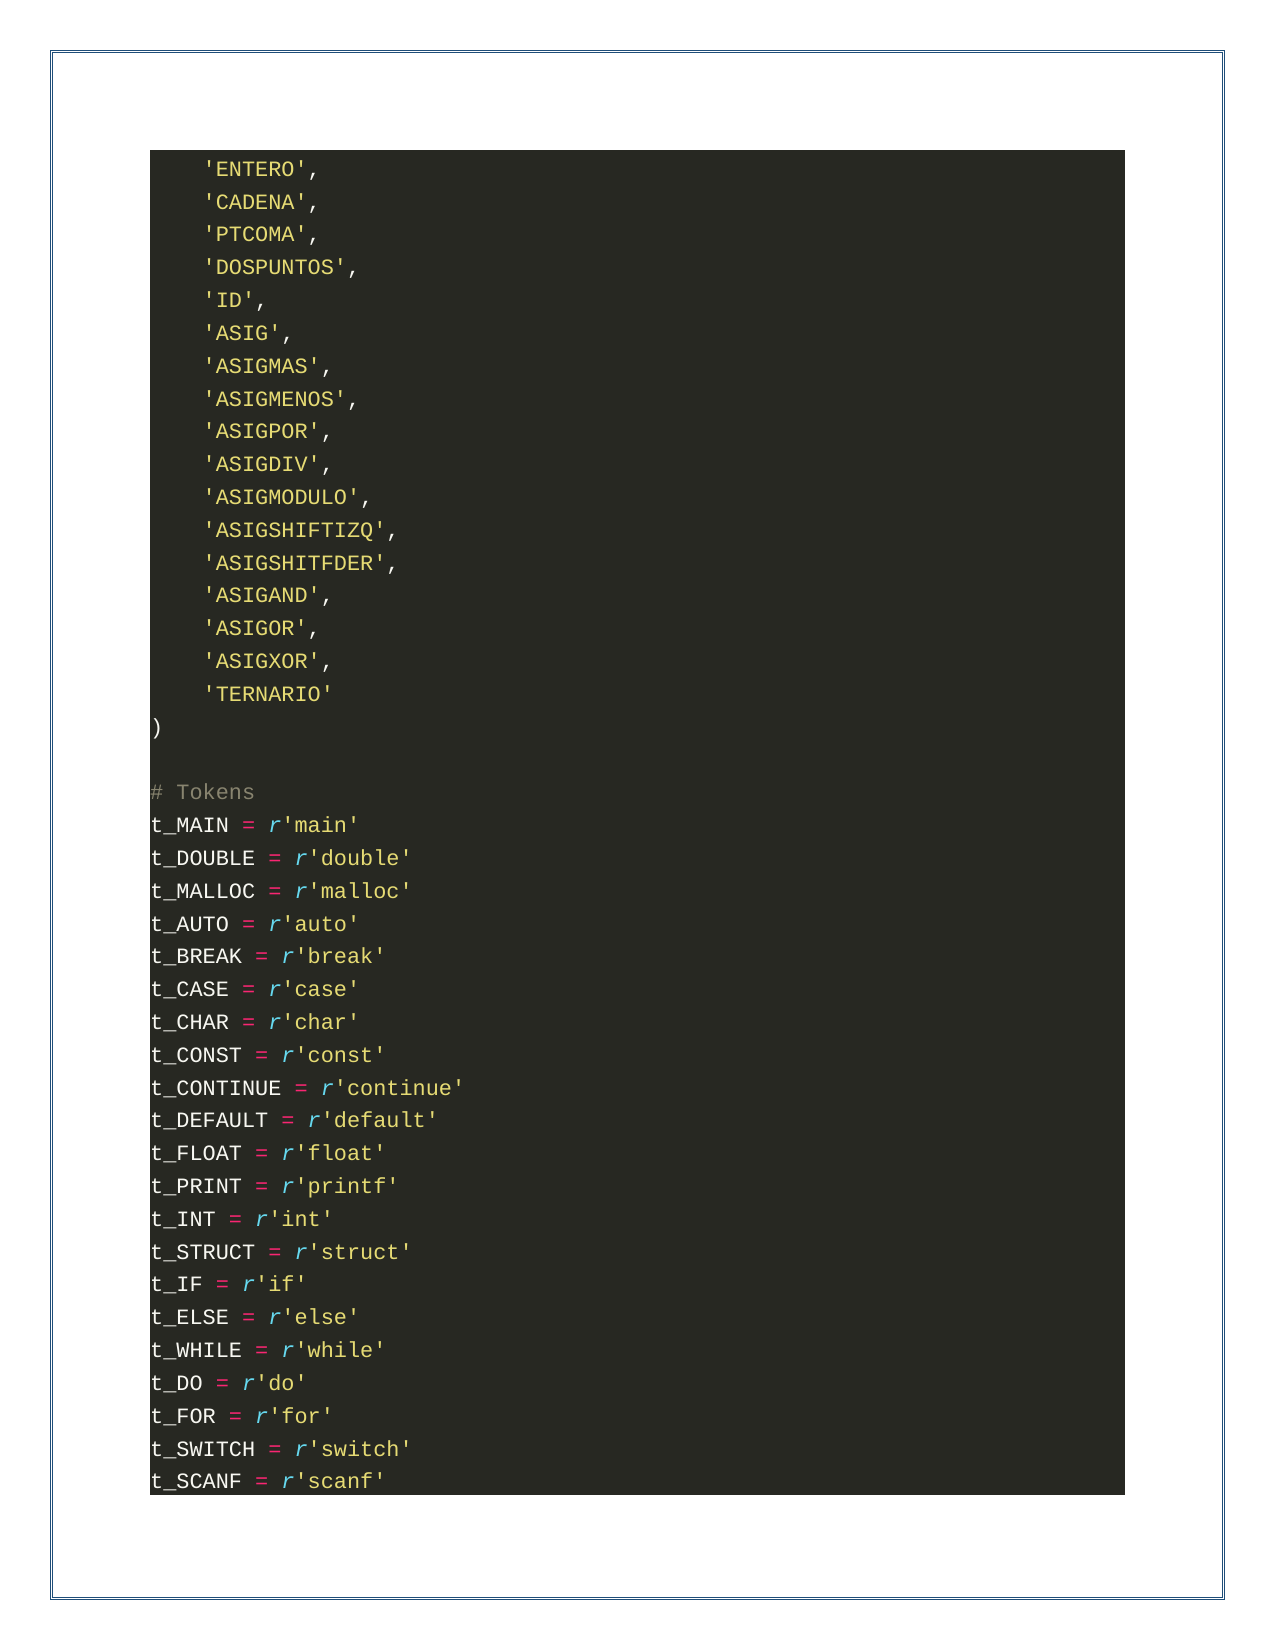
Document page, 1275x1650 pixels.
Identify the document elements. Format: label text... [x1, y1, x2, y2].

text 'CADENA', [150, 183, 1125, 216]
text 'ASIGSHITFDER', [150, 544, 1125, 577]
text 'PTCOMA', [150, 216, 1125, 248]
text 'ASIGDIV', [150, 445, 1125, 478]
text t_BREAK = r'break' [150, 937, 1125, 970]
text t_MAIN = r'main' [150, 806, 1125, 839]
text t_IF = r'if' [150, 1266, 1125, 1298]
text t_INT = r'int' [150, 1200, 1125, 1233]
text t_SCANF = r'scanf' [150, 1462, 1125, 1495]
text 'ASIGPOR', [150, 412, 1125, 445]
text 'ASIGMODULO', [150, 478, 1125, 511]
text 'ASIGXOR', [150, 642, 1125, 675]
text t_PRINT = r'printf' [150, 1167, 1125, 1200]
text t_STRUCT = r'struct' [150, 1233, 1125, 1266]
text t_DOUBLE = r'double' [150, 839, 1125, 872]
text 'ASIGAND', [150, 577, 1125, 609]
text t_SWITCH = r'switch' [150, 1430, 1125, 1462]
text t_WHILE = r'while' [150, 1331, 1125, 1364]
text 'ID', [150, 281, 1125, 314]
text t_MALLOC = r'malloc' [150, 872, 1125, 905]
text 'ASIG', [150, 314, 1125, 347]
text 'TERNARIO' [150, 675, 1125, 708]
text 'ASIGMAS', [150, 347, 1125, 380]
text # Tokens [150, 773, 1125, 806]
text ) [150, 708, 1125, 741]
text 'DOSPUNTOS', [150, 248, 1125, 281]
text t_CASE = r'case' [150, 970, 1125, 1003]
text 'ASIGOR', [150, 609, 1125, 642]
text t_FOR = r'for' [150, 1397, 1125, 1430]
text t_AUTO = r'auto' [150, 905, 1125, 937]
text 'ASIGMENOS', [150, 380, 1125, 412]
text t_ELSE = r'else' [150, 1298, 1125, 1331]
text t_CONTINUE = r'continue' [150, 1069, 1125, 1102]
text t_CONST = r'const' [150, 1036, 1125, 1069]
text 'ENTERO', [150, 150, 1125, 183]
text 'ASIGSHIFTIZQ', [150, 511, 1125, 544]
text t_FLOAT = r'float' [150, 1134, 1125, 1167]
text t_CHAR = r'char' [150, 1003, 1125, 1036]
text t_DO = r'do' [150, 1364, 1125, 1397]
text t_DEFAULT = r'default' [150, 1102, 1125, 1134]
